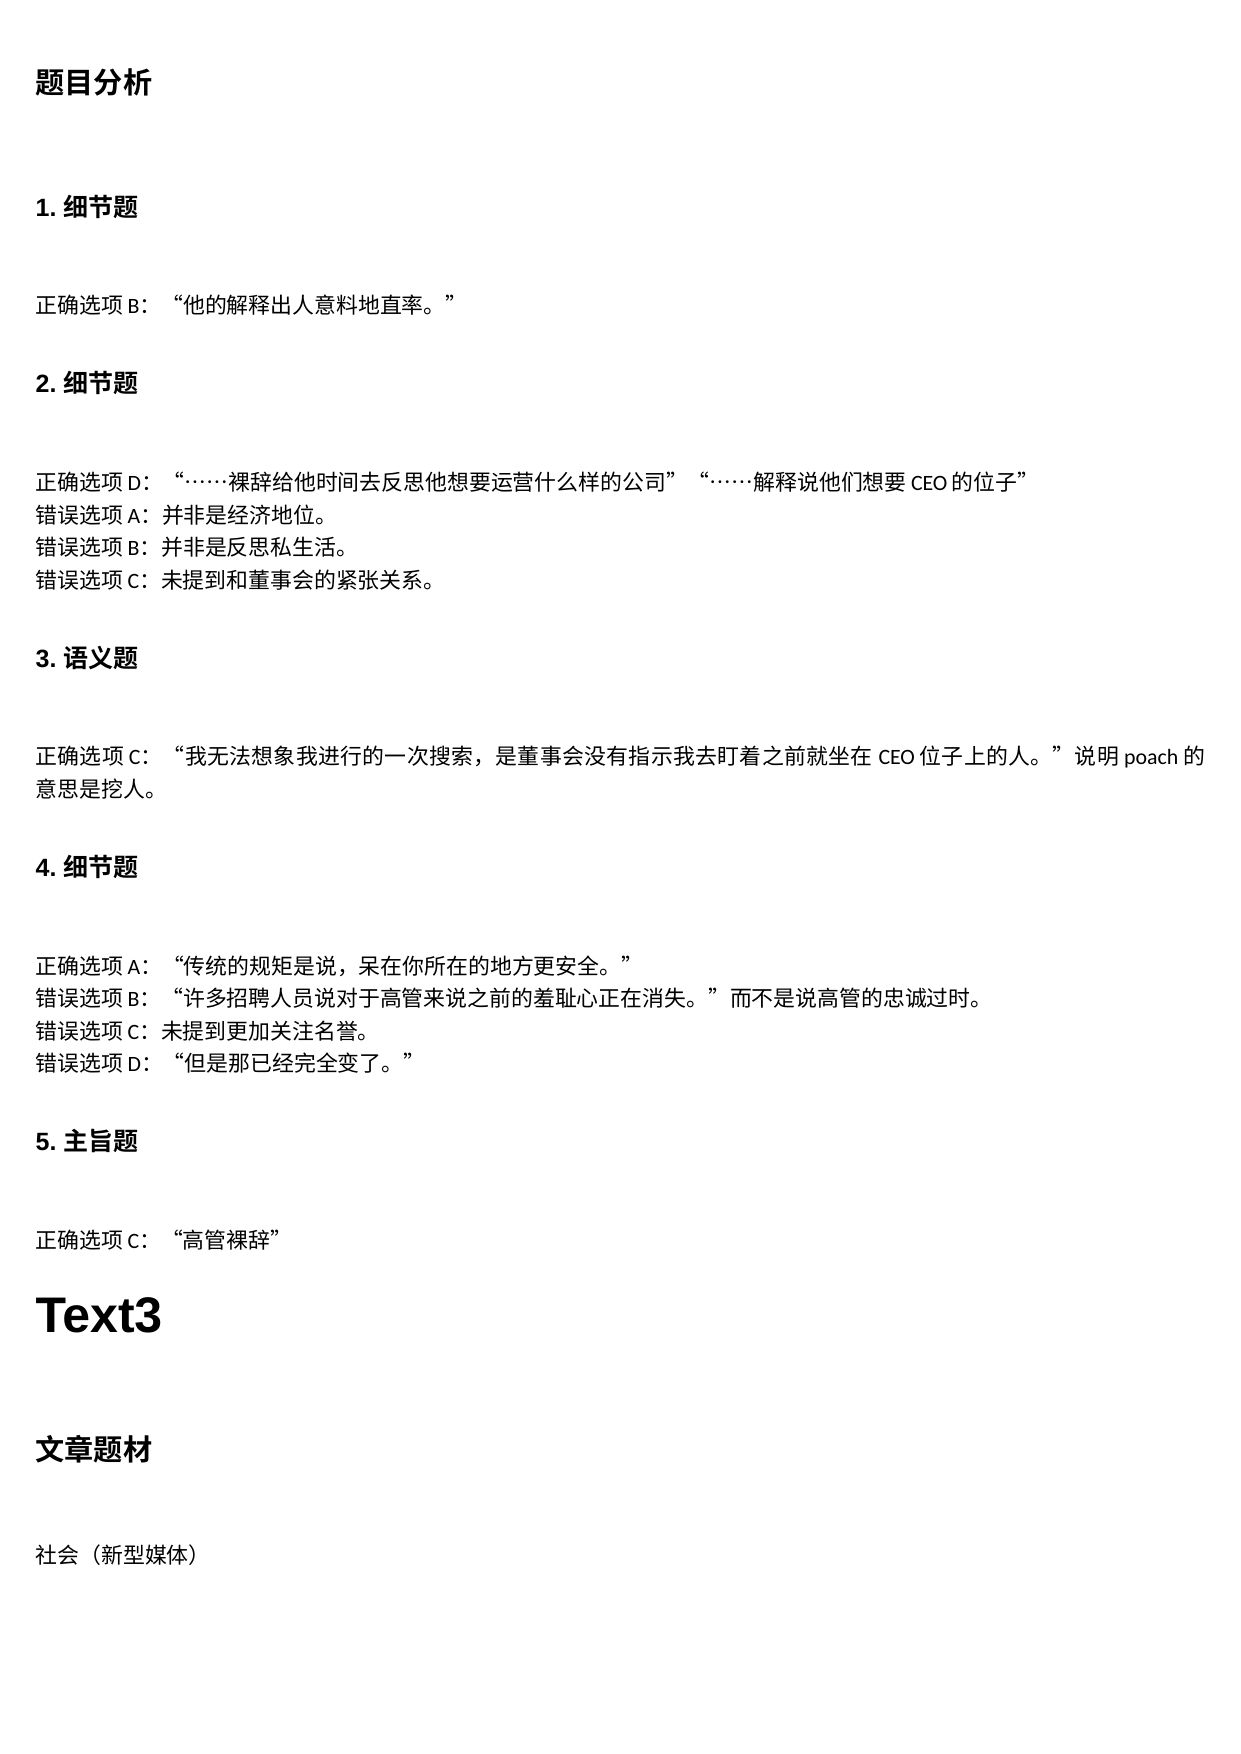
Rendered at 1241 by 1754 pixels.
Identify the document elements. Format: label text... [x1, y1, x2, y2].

text 错误选项B：并非是反思私生活。 [35, 530, 1205, 562]
subtitle 1. 细节题 [35, 173, 1205, 238]
text 错误选项A：并非是经济地位。 [35, 497, 1205, 530]
text 错误选项C：未提到和董事会的紧张关系。 [35, 562, 1205, 595]
subtitle 3. 语义题 [35, 624, 1205, 689]
subtitle Text3 [35, 1282, 1205, 1347]
subtitle 4. 细节题 [35, 833, 1205, 898]
text 错误选项C：未提到更加关注名誉。 [35, 1013, 1205, 1046]
text 错误选项D：“但是那已经完全变了。” [35, 1046, 1205, 1078]
subtitle 题目分析 [35, 48, 1205, 113]
text 正确选项B：“他的解释出人意料地直率。” [35, 288, 1205, 320]
text 正确选项D：“……裸辞给他时间去反思他想要运营什么样的公司”“……解释说他们想要CEO的位子” [35, 465, 1205, 497]
text 正确选项A：“传统的规矩是说，呆在你所在的地方更安全。” [35, 948, 1205, 981]
subtitle 5. 主旨题 [35, 1107, 1205, 1172]
subtitle 2. 细节题 [35, 349, 1205, 414]
subtitle 文章题材 [35, 1416, 1205, 1481]
text 错误选项B：“许多招聘人员说对于高管来说之前的羞耻心正在消失。”而不是说高管的忠诚过时。 [35, 981, 1205, 1013]
text 正确选项C：“我无法想象我进行的一次搜索，是董事会没有指示我去盯着之前就坐在CEO位子上的人。”说明poach的意思是挖人。 [35, 739, 1205, 804]
text 社会（新型媒体） [35, 1538, 1205, 1571]
text 正确选项C：“高管裸辞” [35, 1222, 1205, 1255]
